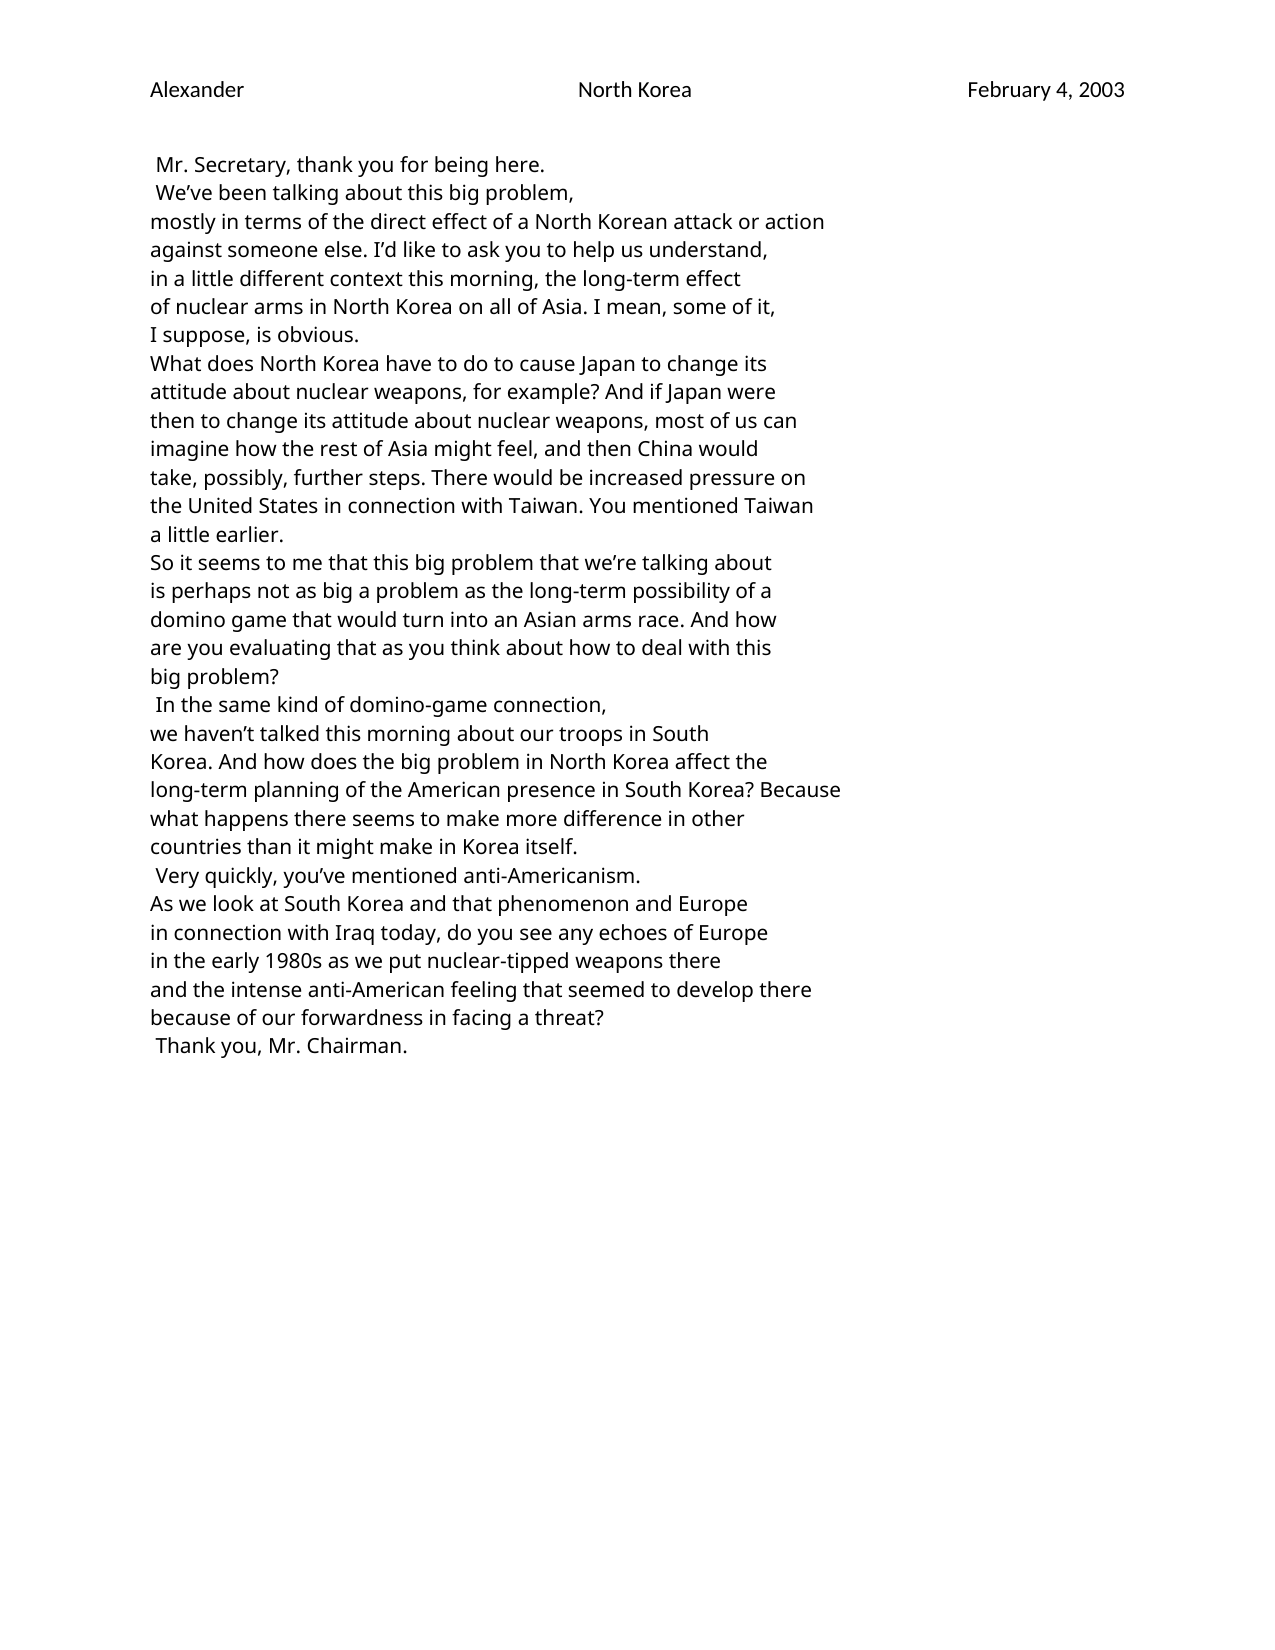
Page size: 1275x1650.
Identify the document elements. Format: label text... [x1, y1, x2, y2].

text because of our forwardness in facing a threat? [150, 1003, 1125, 1032]
text is perhaps not as big a problem as the long-term possibility of a [150, 577, 1125, 605]
text in connection with Iraq today, do you see any echoes of Europe [150, 918, 1125, 946]
text take, possibly, further steps. There would be increased pressure on [150, 463, 1125, 491]
text As we look at South Korea and that phenomenon and Europe [150, 889, 1125, 918]
text a little earlier. [150, 520, 1125, 548]
text then to change its attitude about nuclear weapons, most of us can [150, 406, 1125, 434]
text In the same kind of domino-game connection, [150, 690, 1125, 719]
text attitude about nuclear weapons, for example? And if Japan were [150, 377, 1125, 406]
text domino game that would turn into an Asian arms race. And how [150, 605, 1125, 633]
text against someone else. I’d like to ask you to help us understand, [150, 235, 1125, 264]
text Thank you, Mr. Chairman. [150, 1032, 1125, 1060]
text Korea. And how does the big problem in North Korea affect the [150, 747, 1125, 776]
text the United States in connection with Taiwan. You mentioned Taiwan [150, 491, 1125, 520]
text mostly in terms of the direct effect of a North Korean attack or action [150, 207, 1125, 235]
text of nuclear arms in North Korea on all of Asia. I mean, some of it, [150, 292, 1125, 321]
text big problem? [150, 662, 1125, 690]
text we haven’t talked this morning about our troops in South [150, 719, 1125, 747]
text long-term planning of the American presence in South Korea? Because [150, 776, 1125, 804]
text We’ve been talking about this big problem, [150, 178, 1125, 207]
text Very quickly, you’ve mentioned anti-Americanism. [150, 861, 1125, 889]
text So it seems to me that this big problem that we’re talking about [150, 548, 1125, 577]
text What does North Korea have to do to cause Japan to change its [150, 349, 1125, 377]
text I suppose, is obvious. [150, 321, 1125, 349]
text in the early 1980s as we put nuclear-tipped weapons there [150, 946, 1125, 975]
text Mr. Secretary, thank you for being here. [150, 150, 1125, 178]
text and the intense anti-American feeling that seemed to develop there [150, 975, 1125, 1003]
text in a little different context this morning, the long-term effect [150, 264, 1125, 292]
text countries than it might make in Korea itself. [150, 832, 1125, 861]
text imagine how the rest of Asia might feel, and then China would [150, 434, 1125, 463]
text are you evaluating that as you think about how to deal with this [150, 633, 1125, 662]
text what happens there seems to make more difference in other [150, 804, 1125, 832]
